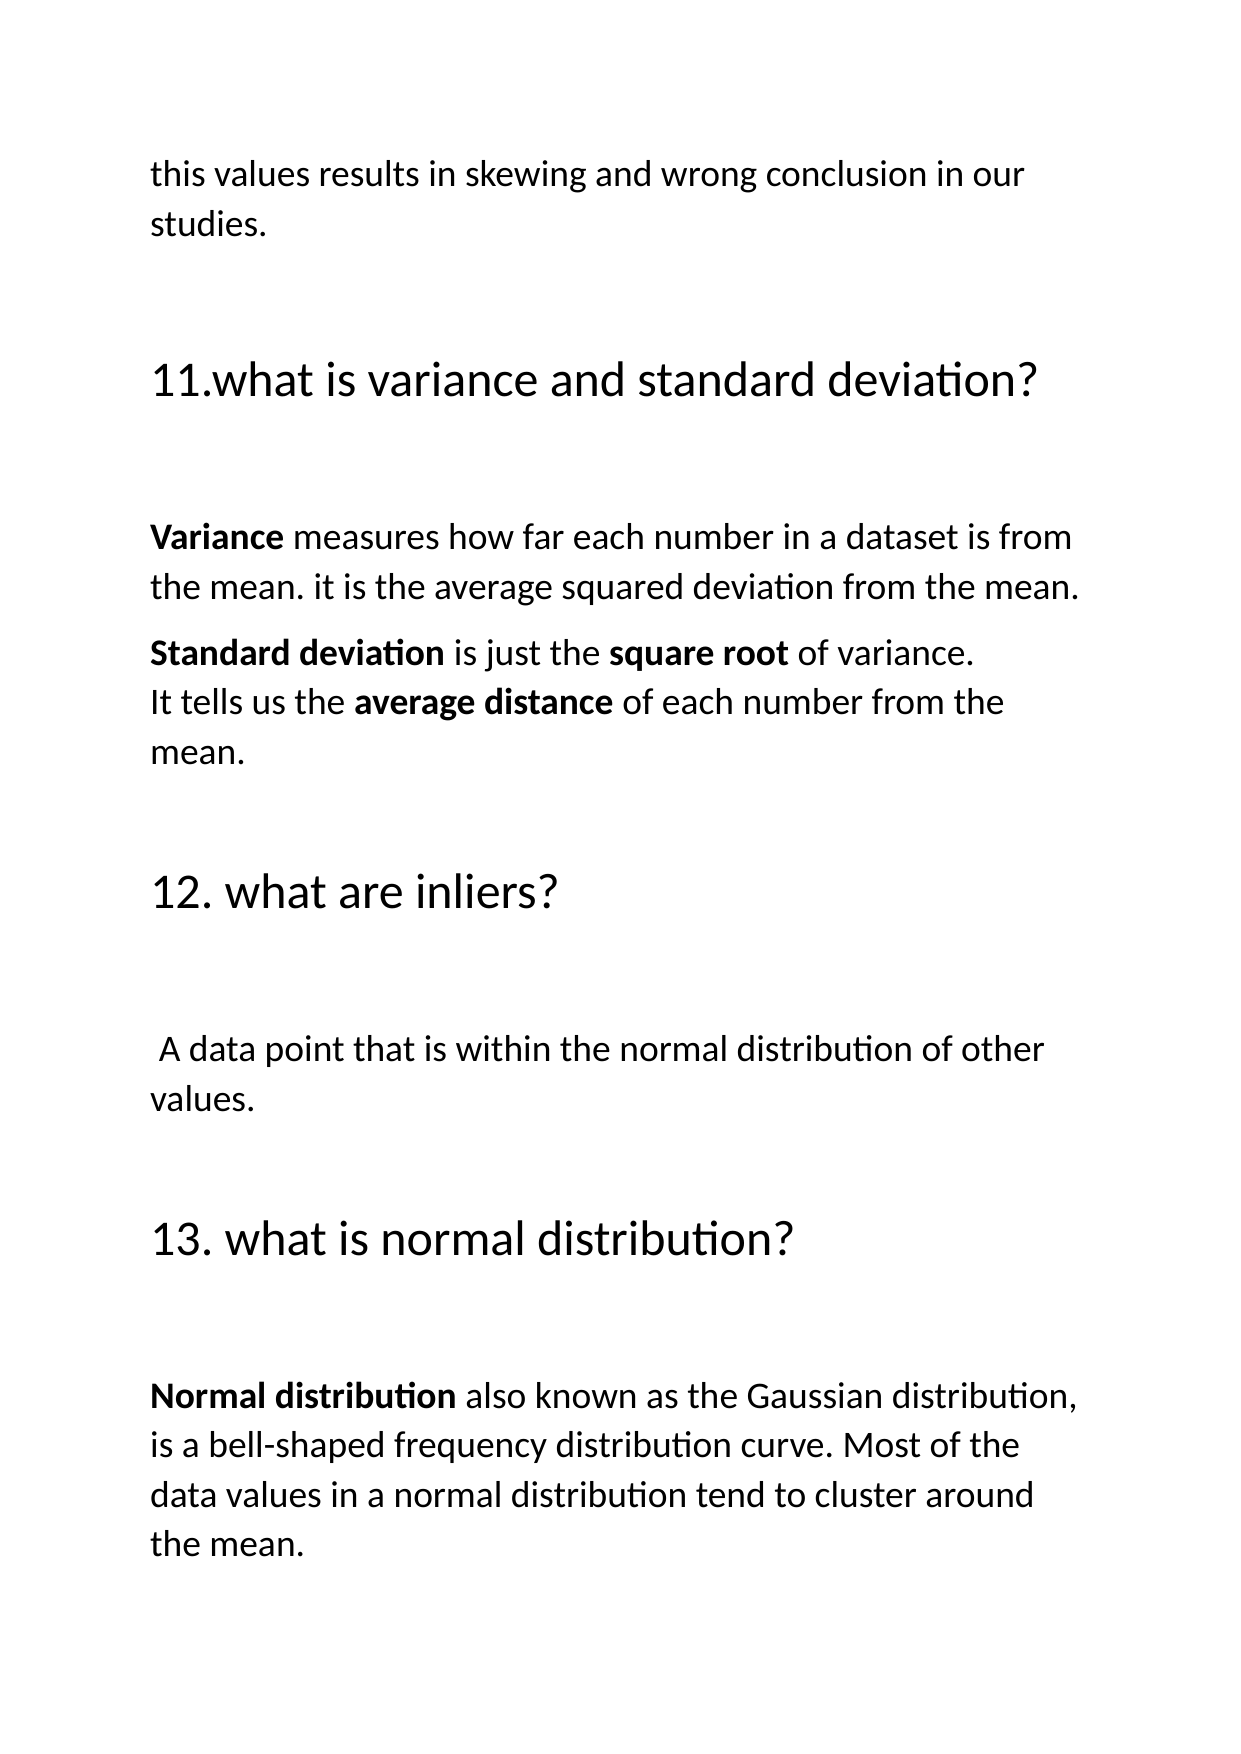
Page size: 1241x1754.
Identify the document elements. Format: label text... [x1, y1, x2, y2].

text Normal distribution also known as the Gaussian distribution, is a bell-shaped frequency distribution curve. Most of the data values in a normal distribution tend to cluster around the mean. [150, 1372, 1090, 1566]
text 11.what is variance and standard deviation? [150, 348, 1090, 409]
text Variance measures how far each number in a dataset is from the mean. it is the average squared deviation from the mean. [150, 513, 1090, 608]
text 12. what are inliers? [150, 860, 1090, 921]
text 13. what is normal distribution? [150, 1207, 1090, 1268]
text Standard deviation is just the square root of variance. It tells us the average distance of each number from the mean. [150, 629, 1090, 773]
text A data point that is within the normal distribution of other values. [150, 1025, 1090, 1120]
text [150, 150, 1090, 245]
